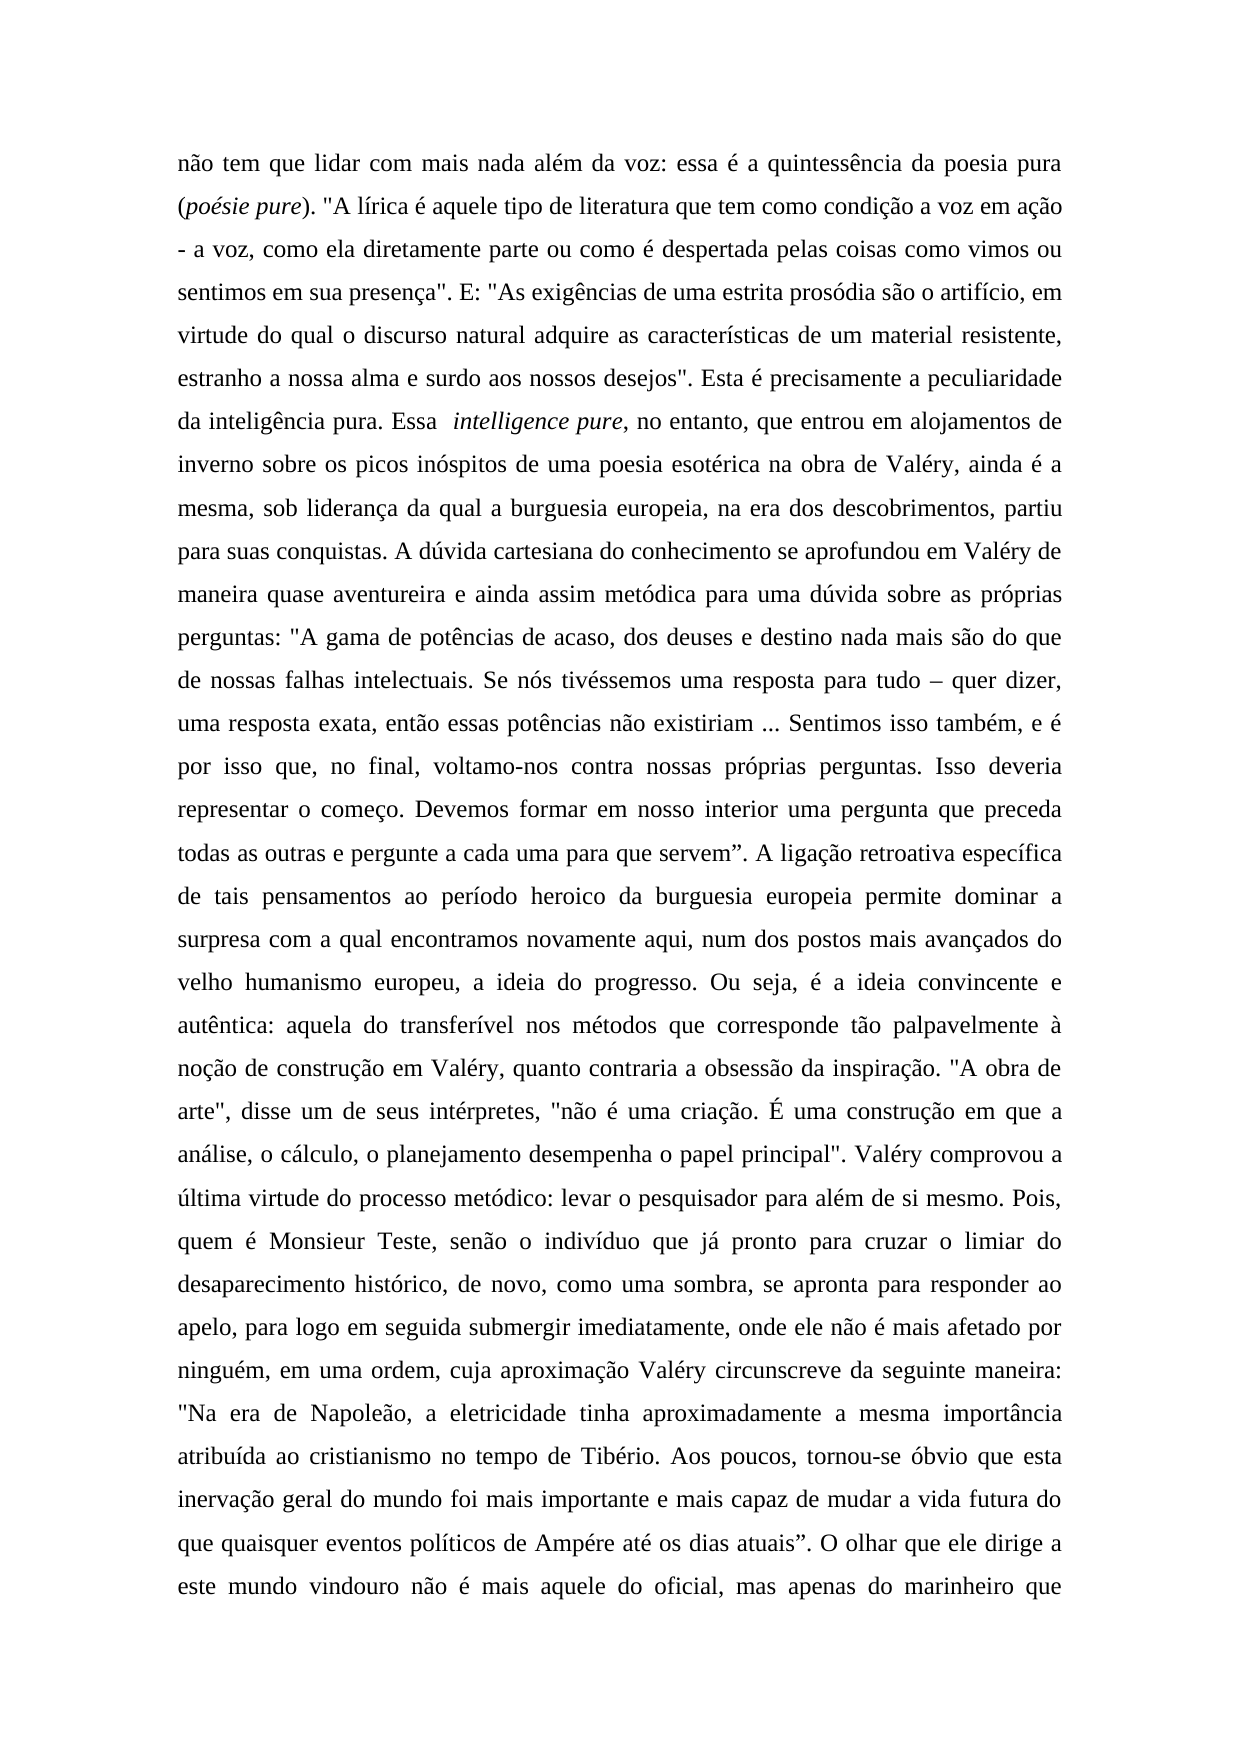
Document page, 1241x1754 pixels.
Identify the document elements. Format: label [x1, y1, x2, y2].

text [177, 148, 1063, 1599]
